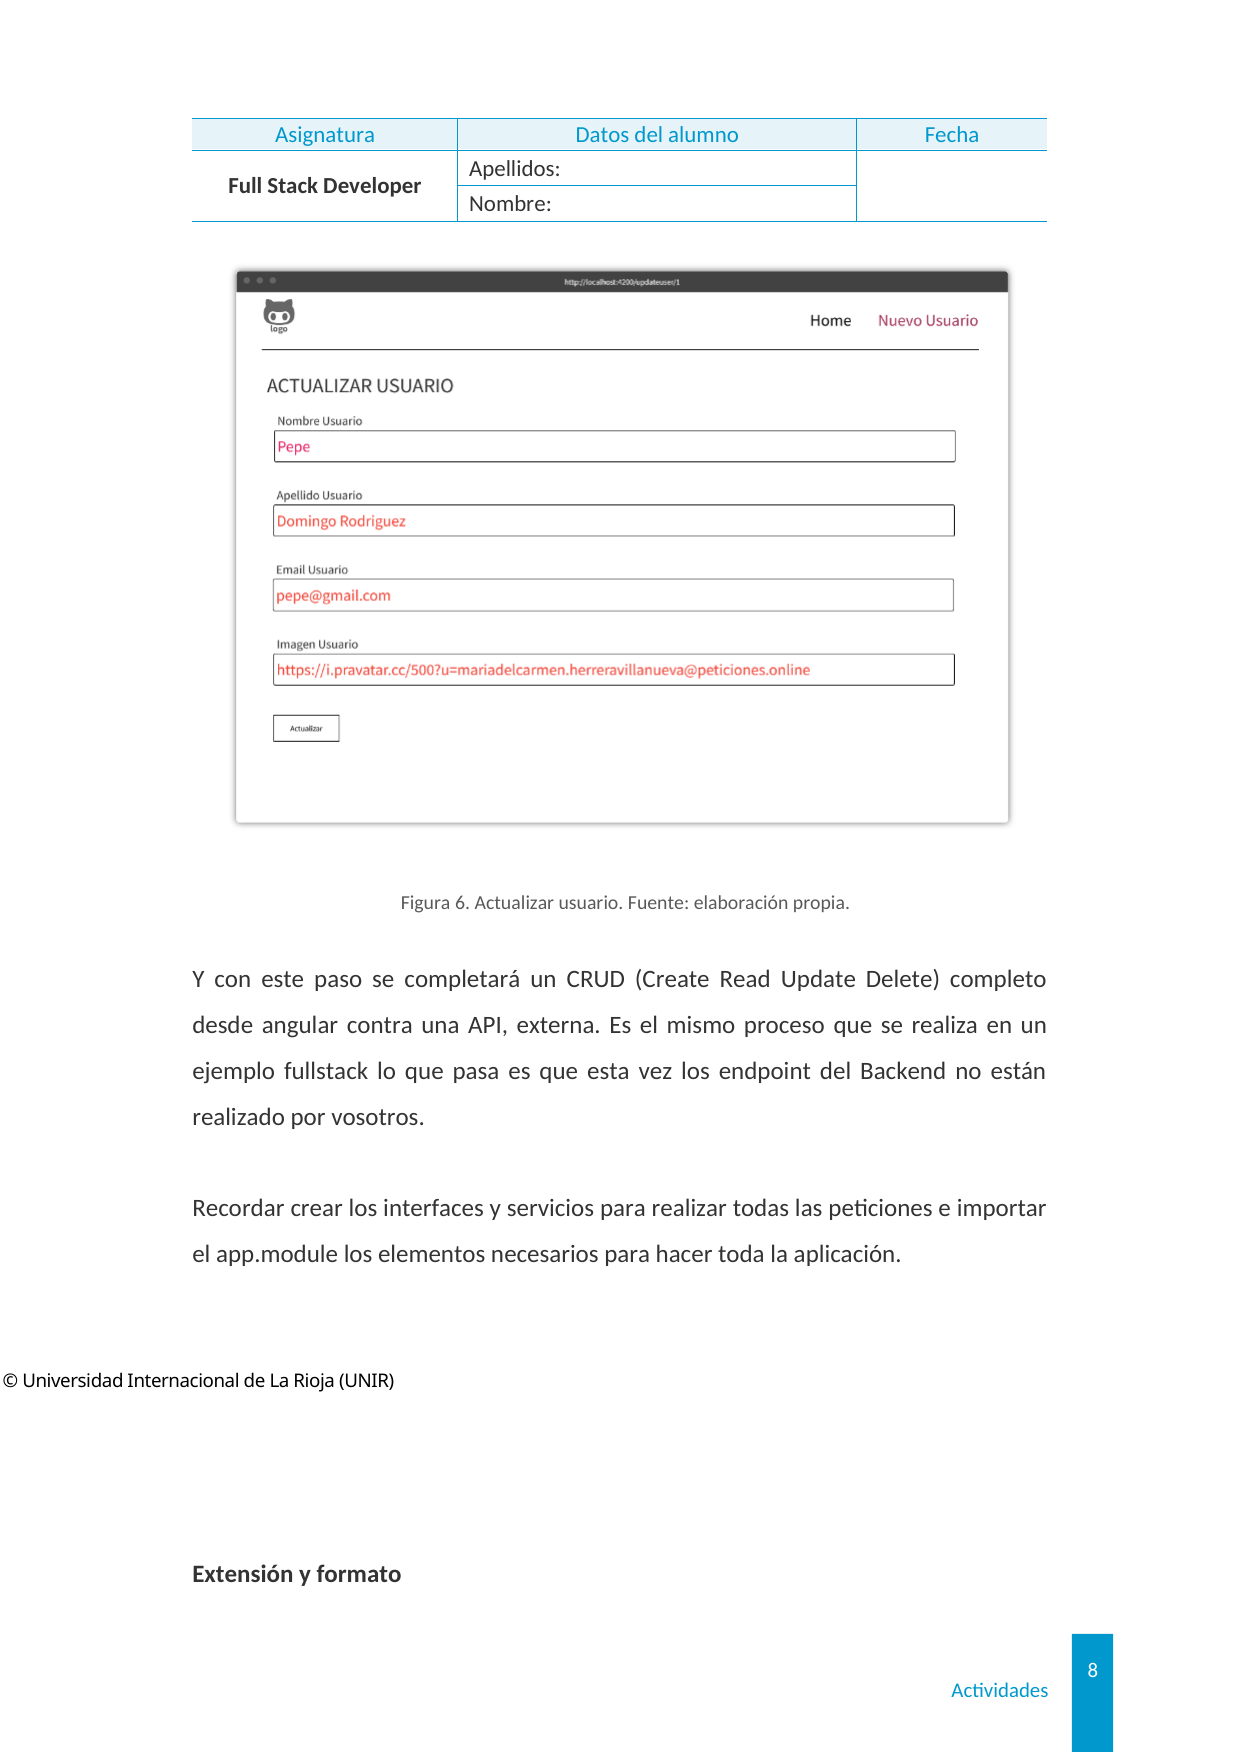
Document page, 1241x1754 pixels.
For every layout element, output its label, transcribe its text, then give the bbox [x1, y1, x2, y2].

picture [202, 252, 1039, 863]
text Recordar crear los interfaces y servicios para realizar todas las peticiones e importar el app.module los elementos necesarios para hacer toda la aplicación. [192, 1192, 1048, 1268]
text Y con este paso se completará un CRUD (Create Read Update Delete) completo desde angular contra una API, externa. Es el mismo proceso que se realiza en un ejemplo fullstack lo que pasa es que esta vez los endpoint del Backend no están realizado por vosotros. [192, 963, 1048, 1131]
text Extensión y formato [192, 1558, 1048, 1588]
